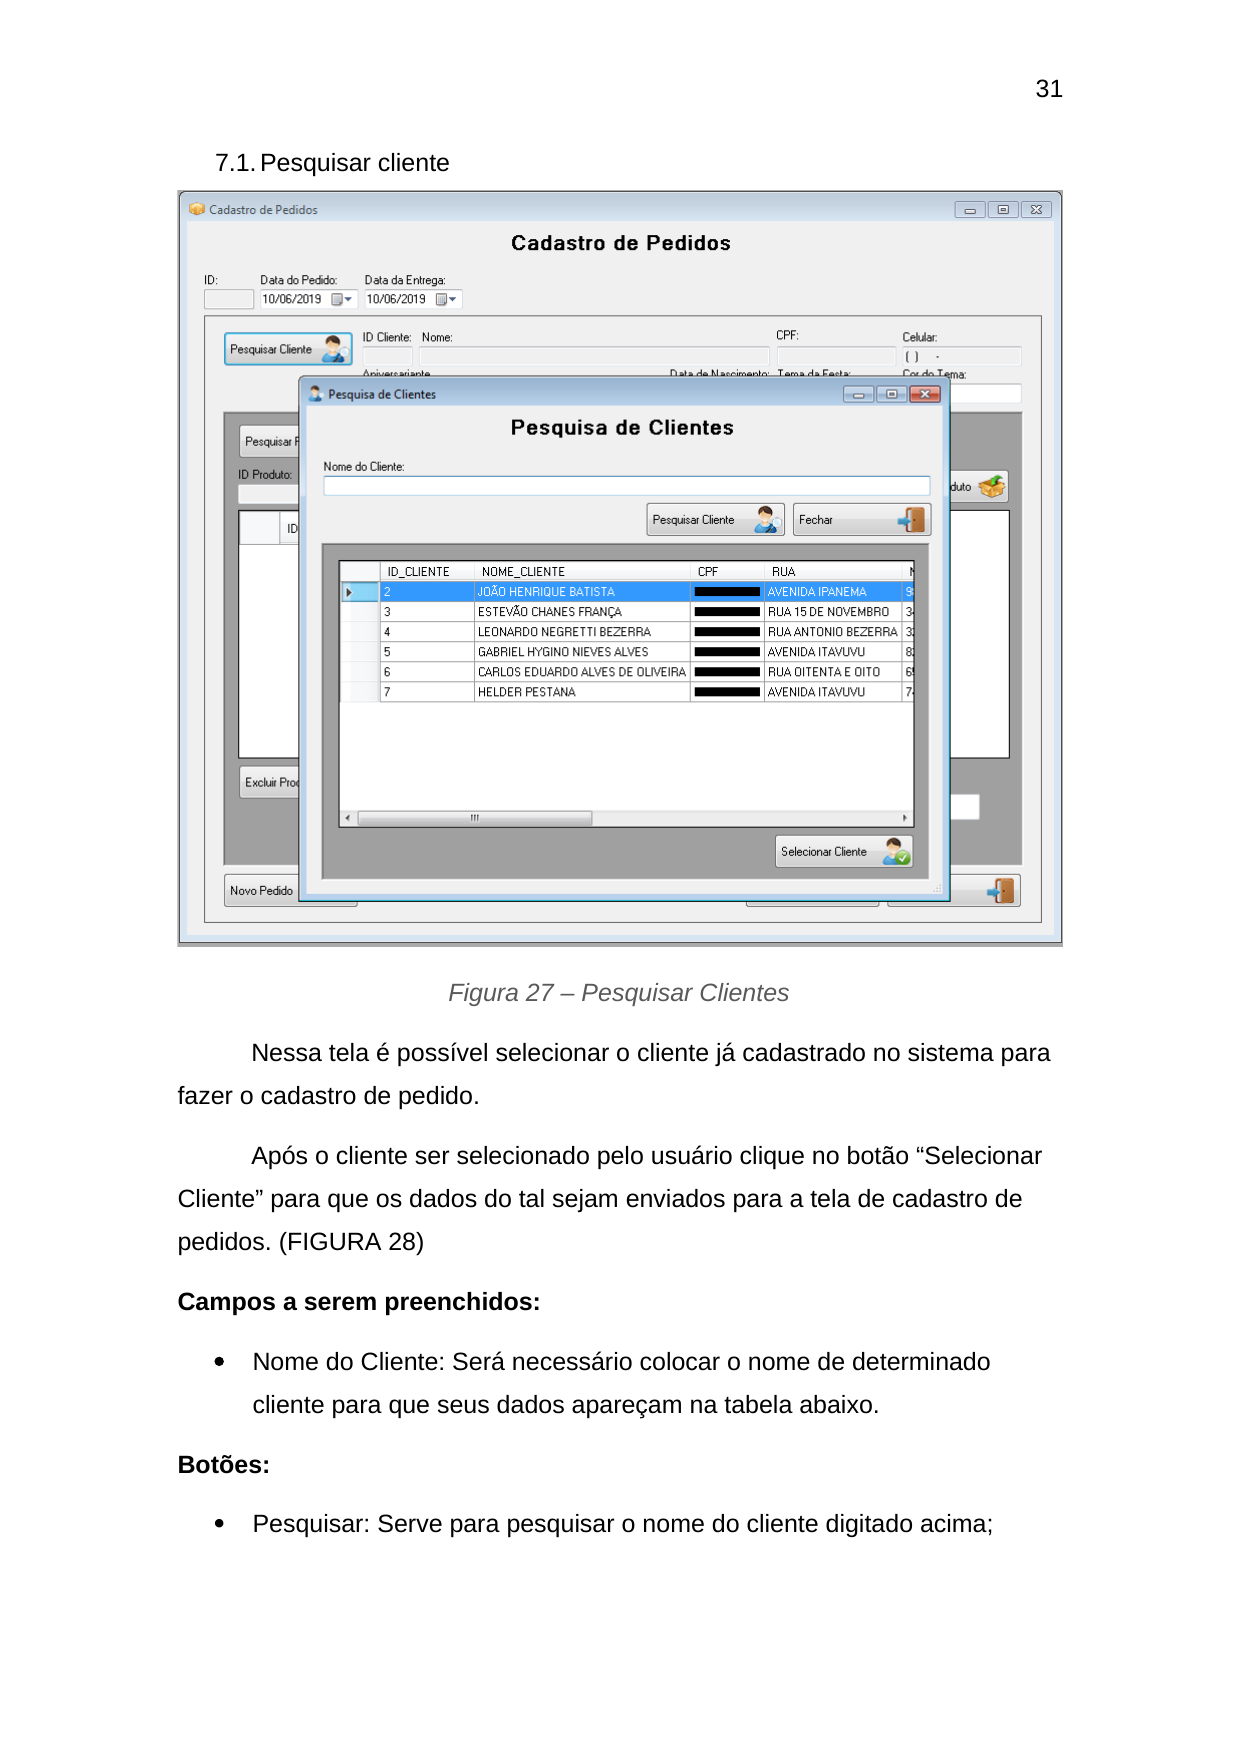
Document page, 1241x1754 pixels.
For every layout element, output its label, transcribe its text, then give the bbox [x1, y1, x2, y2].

text Figura 27 – Pesquisar Clientes [177, 978, 1063, 1007]
picture [177, 190, 1063, 947]
list Nome do Cliente: Será necessário colocar o nome de determinado cliente para que seus dados apareçam na tabela abaixo. [215, 1347, 1063, 1419]
text Botões: [177, 1450, 1063, 1478]
text Nessa tela é possível selecionar o cliente já cadastrado no sistema para fazer o cadastro de pedido. [177, 1038, 1063, 1110]
text Campos a serem preenchidos: [177, 1287, 1063, 1316]
text Após o cliente ser selecionado pelo usuário clique no botão “Selecionar Cliente” para que os dados do tal sejam enviados para a tela de cadastro de pedidos. (FIGURA 28) [177, 1141, 1063, 1256]
subtitle Pesquisar cliente [215, 148, 1063, 176]
list Pesquisar: Serve para pesquisar o nome do cliente digitado acima; [215, 1509, 1063, 1538]
